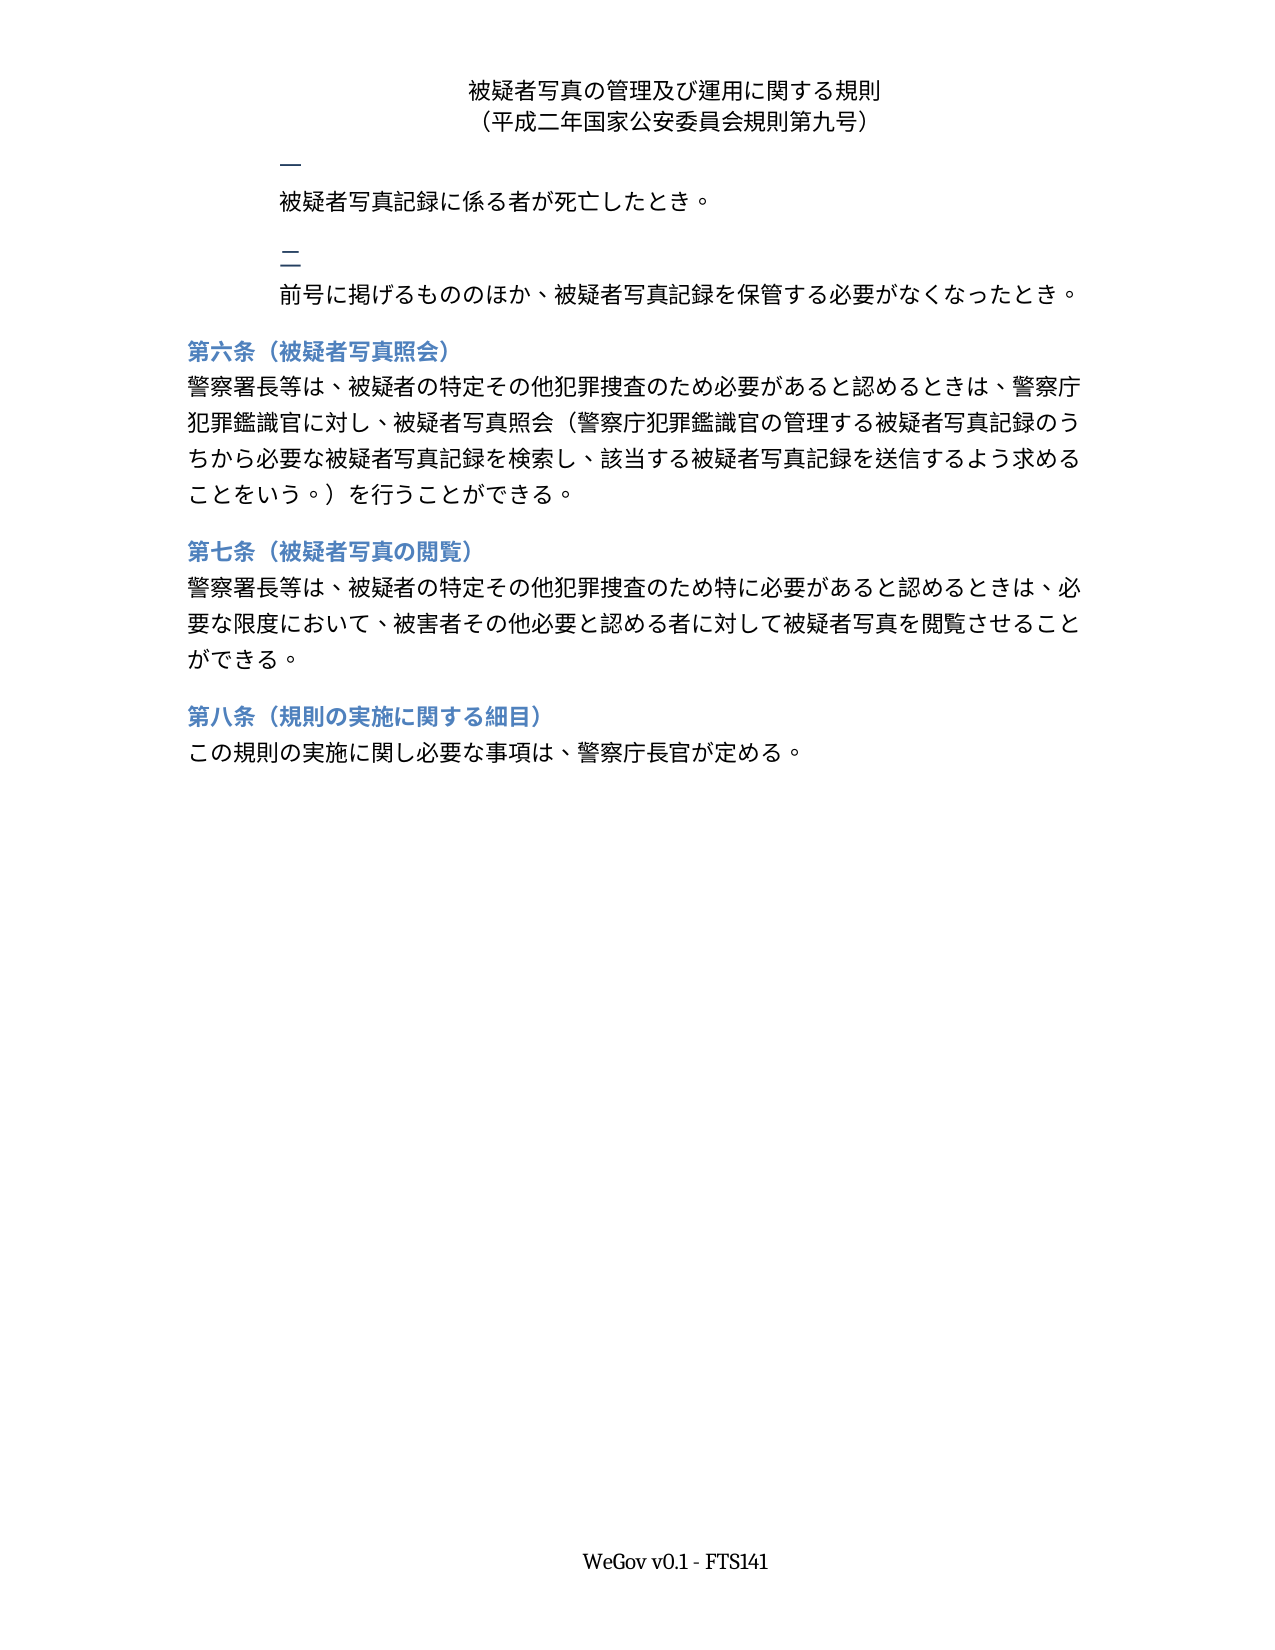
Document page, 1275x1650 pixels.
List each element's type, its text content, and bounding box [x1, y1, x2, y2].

subtitle 第八条（規則の実施に関する細目） [187, 701, 1087, 732]
subtitle 一 [279, 150, 1087, 181]
text 警察署長等は、被疑者の特定その他犯罪捜査のため特に必要があると認めるときは、必要な限度において、被害者その他必要と認める者に対して被疑者写真を閲覧させることができる。 [187, 572, 1087, 675]
text 被疑者写真記録に係る者が死亡したとき。 [279, 186, 1087, 217]
subtitle 第六条（被疑者写真照会） [187, 335, 1087, 367]
text 警察署長等は、被疑者の特定その他犯罪捜査のため必要があると認めるときは、警察庁犯罪鑑識官に対し、被疑者写真照会（警察庁犯罪鑑識官の管理する被疑者写真記録のうちから必要な被疑者写真記録を検索し、該当する被疑者写真記録を送信するよう求めることをいう。）を行うことができる。 [187, 371, 1087, 510]
text この規則の実施に関し必要な事項は、警察庁長官が定める。 [187, 736, 1087, 768]
subtitle 二 [279, 243, 1087, 274]
subtitle 第七条（被疑者写真の閲覧） [187, 536, 1087, 567]
text 前号に掲げるもののほか、被疑者写真記録を保管する必要がなくなったとき。 [279, 279, 1087, 310]
